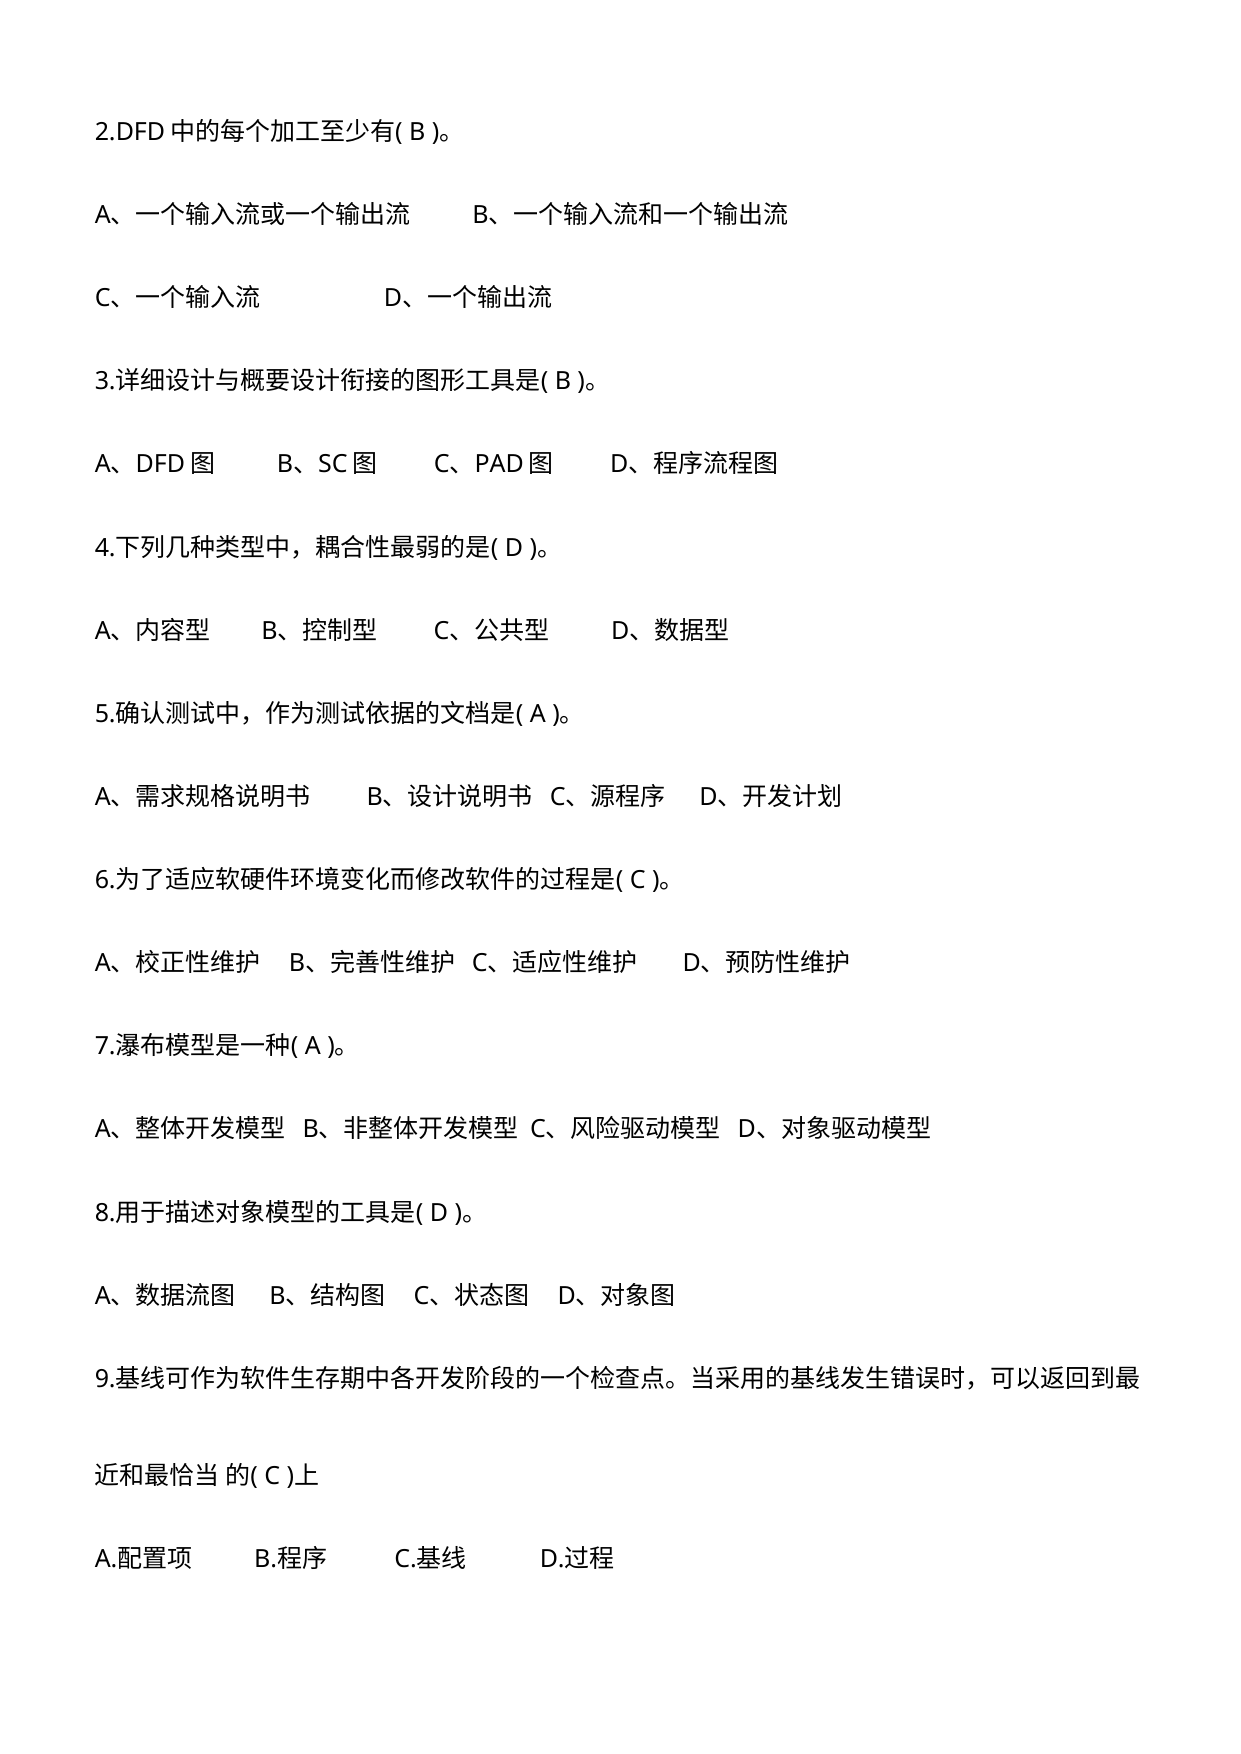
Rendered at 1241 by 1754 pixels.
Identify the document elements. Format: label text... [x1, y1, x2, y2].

text 5.确认测试中，作为测试依据的文档是( A )。 [94, 679, 1152, 744]
text A、需求规格说明书 B、设计说明书 C、源程序 D、开发计划 [94, 762, 1152, 827]
text 4.下列几种类型中，耦合性最弱的是( D )。 [94, 513, 1152, 578]
text A、内容型 B、控制型 C、公共型 D、数据型 [94, 596, 1152, 661]
text A.配置项 B.程序 C.基线 D.过程 [94, 1524, 1152, 1589]
text 8.用于描述对象模型的工具是( D )。 [94, 1178, 1152, 1243]
text A、一个输入流或一个输出流 B、一个输入流和一个输出流 [94, 180, 1152, 245]
text A、校正性维护 B、完善性维护 C、适应性维护 D、预防性维护 [94, 928, 1152, 993]
text 7.瀑布模型是一种( A )。 [94, 1011, 1152, 1076]
text A、DFD图 B、SC图 C、PAD图 D、程序流程图 [94, 429, 1152, 494]
text A、整体开发模型 B、非整体开发模型 C、风险驱动模型 D、对象驱动模型 [94, 1094, 1152, 1159]
text 3.详细设计与概要设计衔接的图形工具是( B )。 [94, 346, 1152, 411]
text 6.为了适应软硬件环境变化而修改软件的过程是( C )。 [94, 845, 1152, 910]
text C、一个输入流 D、一个输出流 [94, 263, 1152, 328]
text 2.DFD中的每个加工至少有( B )。 [94, 97, 1152, 162]
text A、数据流图 B、结构图 C、状态图 D、对象图 [94, 1261, 1152, 1326]
text 9.基线可作为软件生存期中各开发阶段的一个检查点。当采用的基线发生错误时，可以返回到最近和最恰当 的( C )上 [94, 1344, 1152, 1506]
